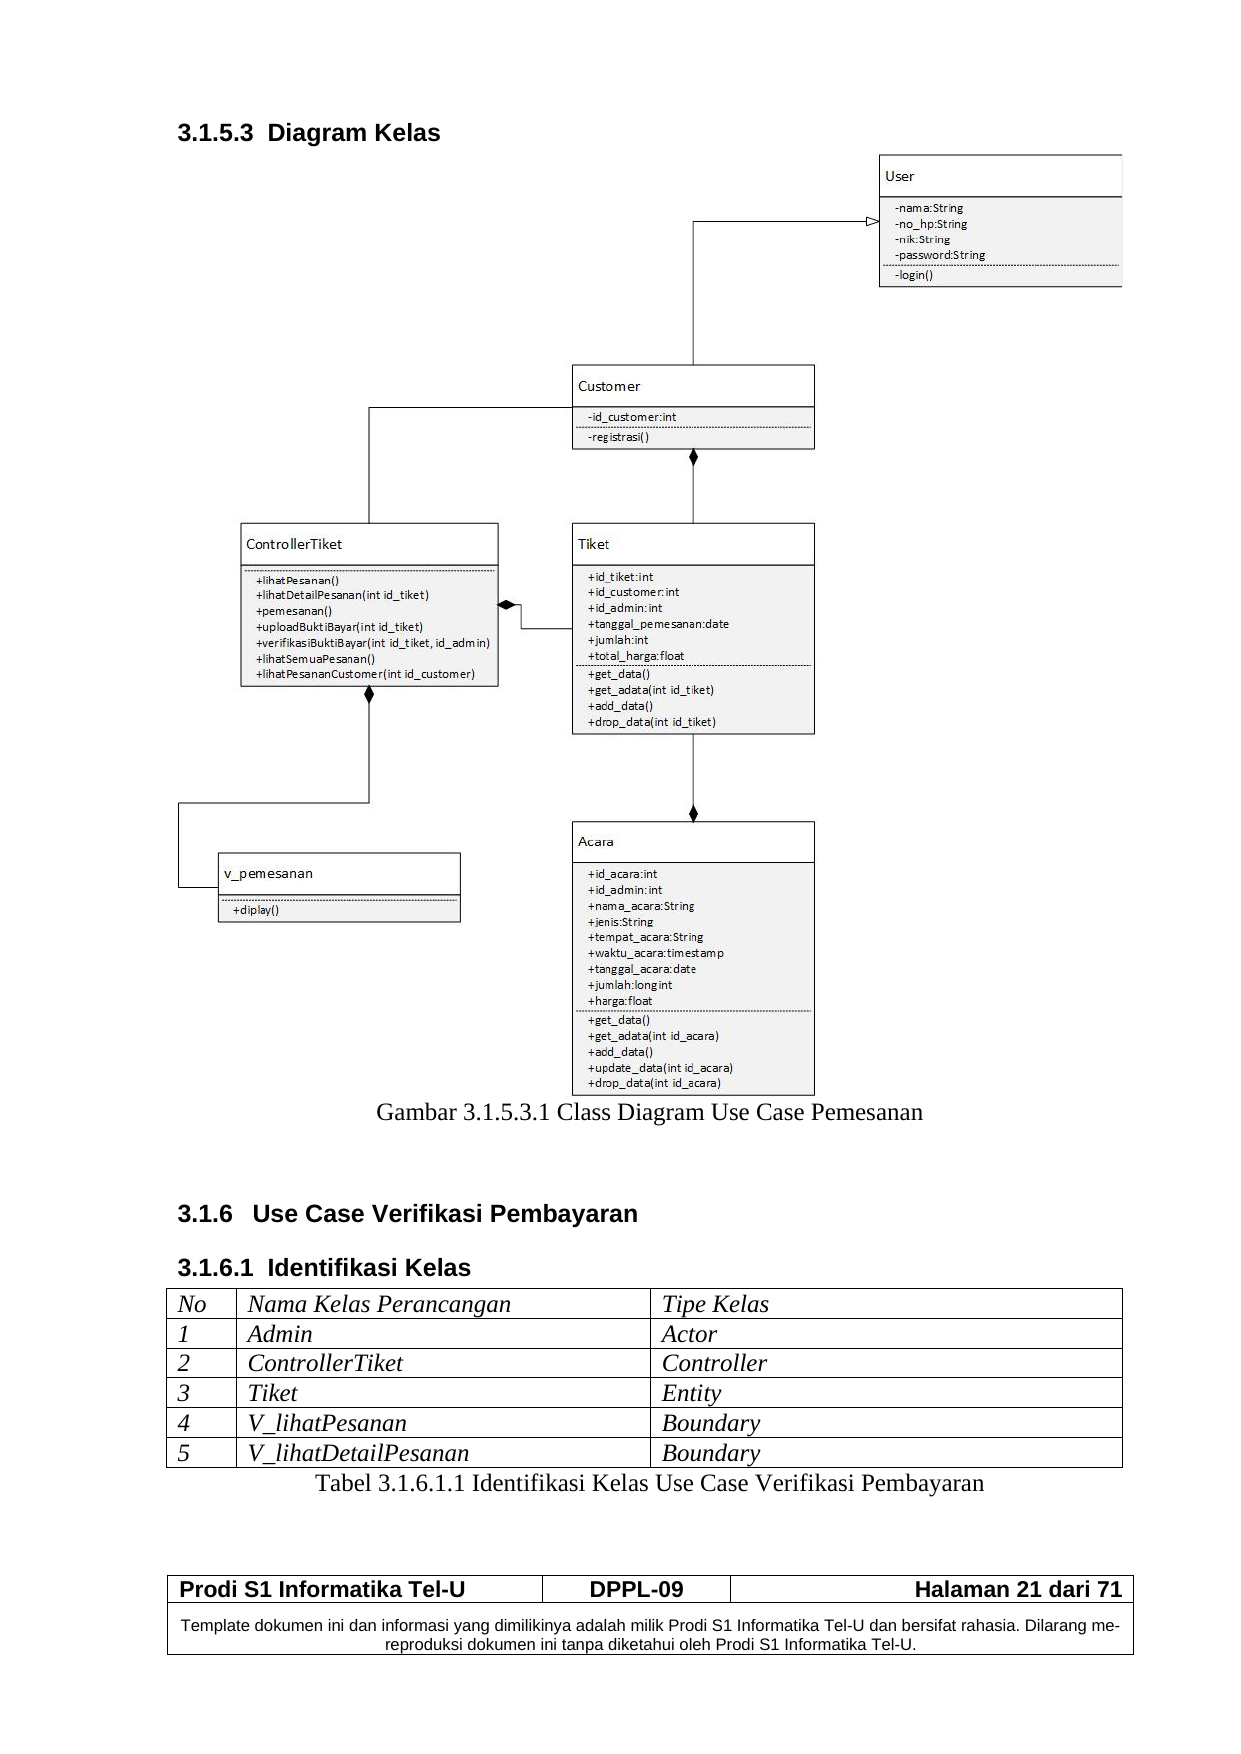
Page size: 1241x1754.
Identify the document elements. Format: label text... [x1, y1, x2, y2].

table_cell Boundary [651, 1438, 1122, 1467]
table_header Tipe Kelas [651, 1289, 1122, 1318]
picture [177, 153, 1123, 1098]
table_cell 3 [167, 1378, 236, 1407]
table_cell V_lihatPesanan [237, 1408, 650, 1437]
table_header Nama Kelas Perancangan [237, 1289, 650, 1318]
table_cell Boundary [651, 1408, 1122, 1437]
text Gambar 3.1.5.3.1 Class Diagram Use Case Pemesanan [177, 1098, 1122, 1126]
table_cell 2 [167, 1349, 236, 1377]
table_header No [167, 1289, 236, 1318]
text Tabel 3.1.6.1.1 Identifikasi Kelas Use Case Verifikasi Pembayaran [177, 1468, 1122, 1496]
table_cell Controller [651, 1349, 1122, 1377]
table_cell Tiket [237, 1378, 650, 1407]
table_cell 5 [167, 1438, 236, 1467]
table_cell 1 [167, 1319, 236, 1347]
table_cell ControllerTiket [237, 1349, 650, 1377]
table_cell V_lihatDetailPesanan [237, 1438, 650, 1467]
subtitle Use Case Verifikasi Pembayaran [177, 1199, 1122, 1228]
subtitle Identifikasi Kelas [177, 1253, 1122, 1282]
table_cell 4 [167, 1408, 236, 1437]
table_cell Admin [237, 1319, 650, 1347]
table_cell Actor [651, 1319, 1122, 1347]
subtitle Diagram Kelas [177, 118, 1122, 147]
table_cell Entity [651, 1378, 1122, 1407]
